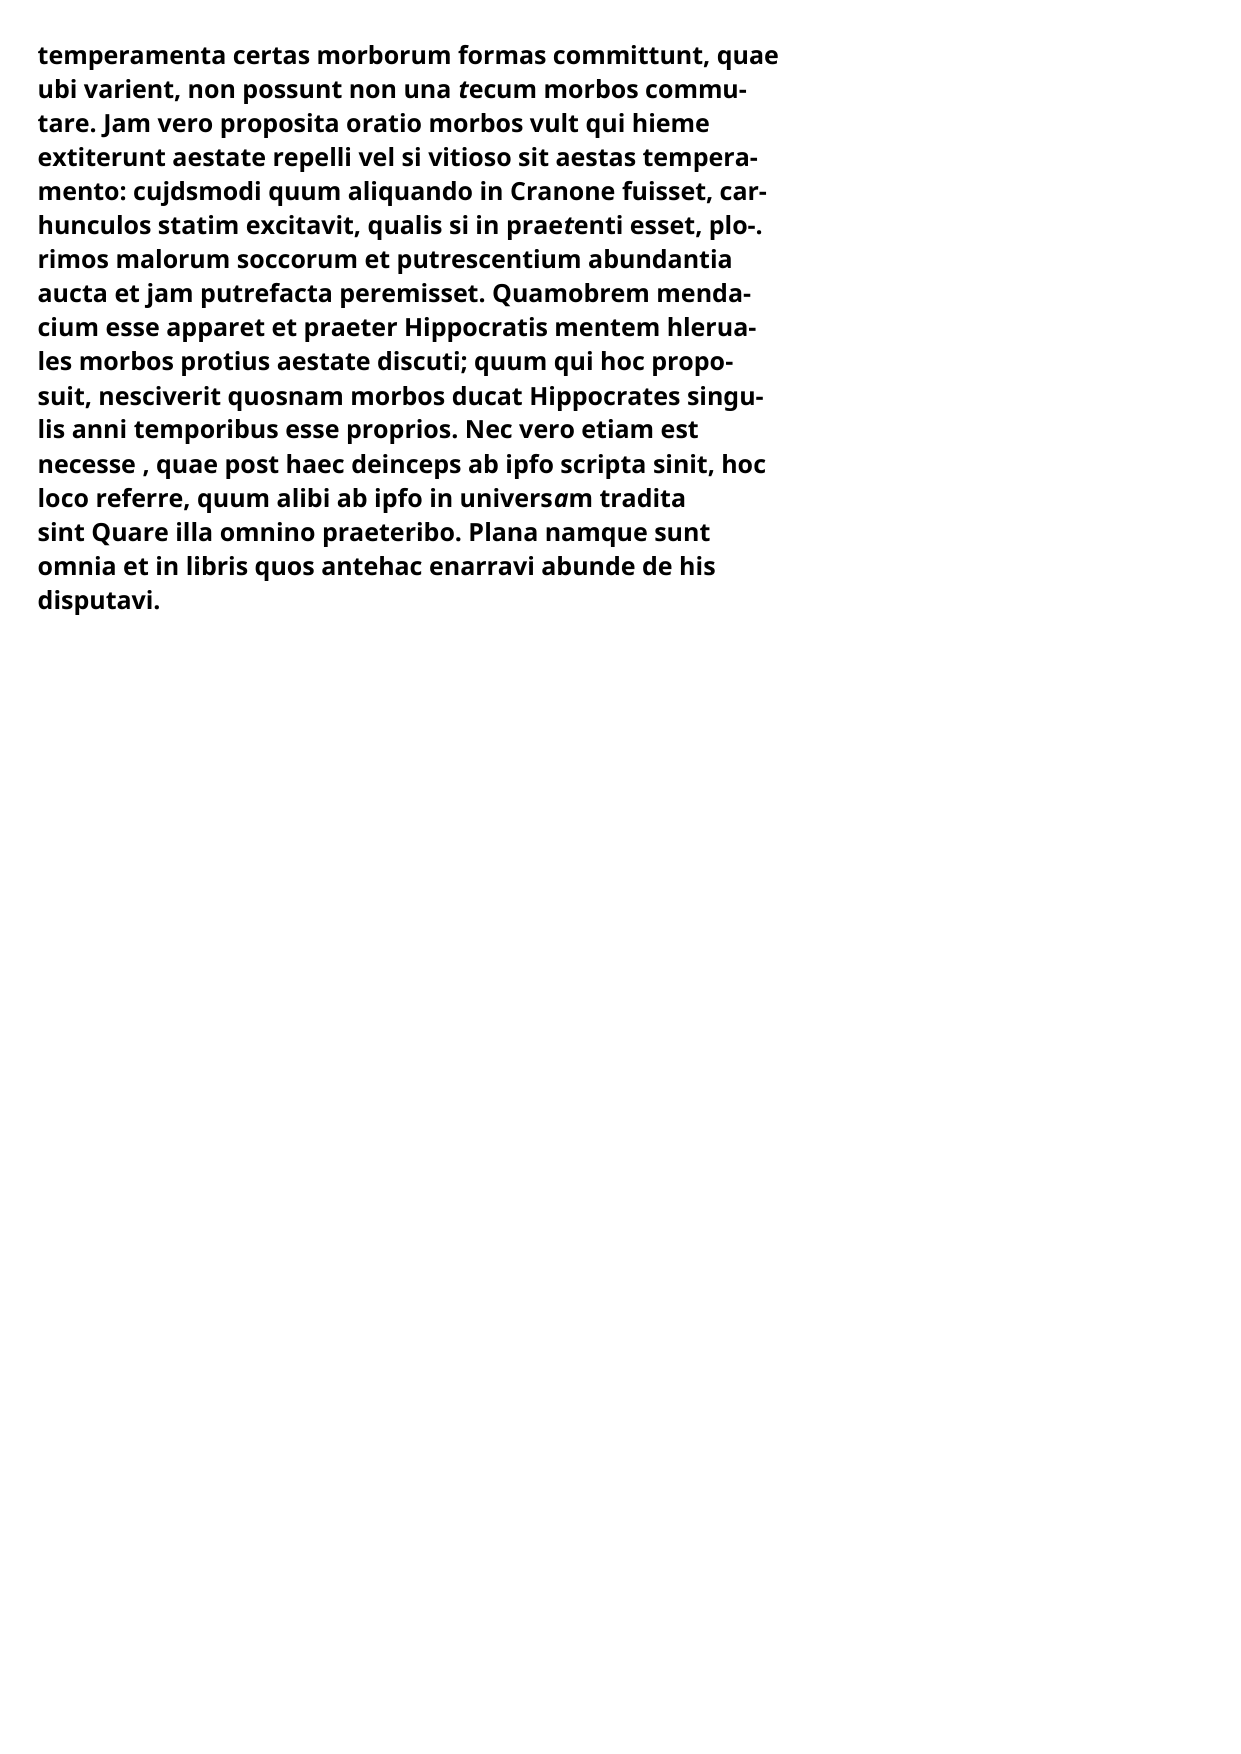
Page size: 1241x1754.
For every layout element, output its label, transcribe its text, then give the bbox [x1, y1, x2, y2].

text temperamenta certas morborum formas committunt, quae ubi varient, non possunt non una tecum morbos commu- tare. Jam vero proposita oratio morbos vult qui hieme extiterunt aestate repelli vel si vitioso sit aestas tempera- mento: cujdsmodi quum aliquando in Cranone fuisset, car- hunculos statim excitavit, qualis si in praetenti esset, plo-. rimos malorum soccorum et putrescentium abundantia aucta et jam putrefacta peremisset. Quamobrem menda- cium esse apparet et praeter Hippocratis mentem hlerua- les morbos protius aestate discuti; quum qui hoc propo- suit, nesciverit quosnam morbos ducat Hippocrates singu- lis anni temporibus esse proprios. Nec vero etiam est necesse , quae post haec deinceps ab ipfo scripta sinit, hoc loco referre, quum alibi ab ipfo in universam tradita sint Quare illa omnino praeteribo. Plana namque sunt omnia et in libris quos antehac enarravi abunde de his disputavi. [37, 37, 1203, 617]
